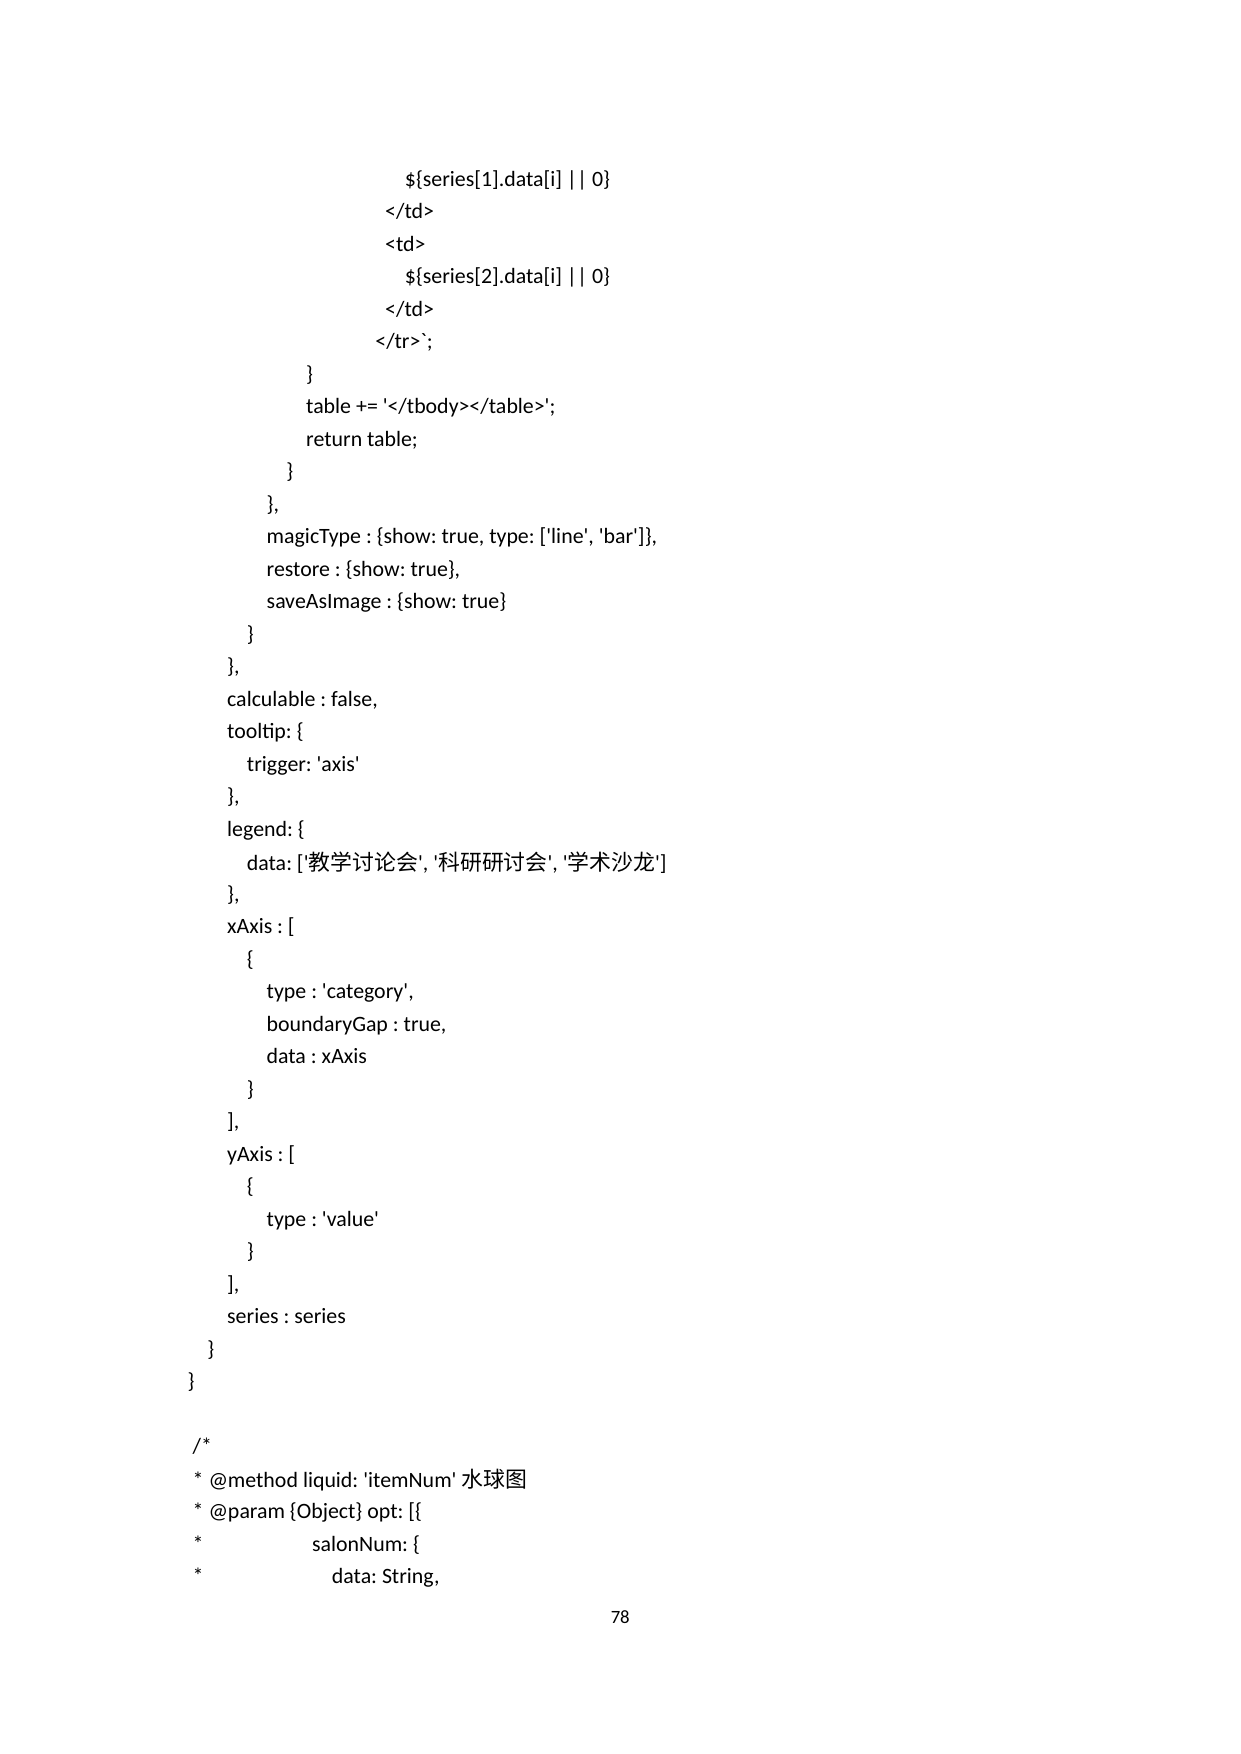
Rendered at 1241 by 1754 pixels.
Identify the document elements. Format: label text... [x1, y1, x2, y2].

text calculable : false, [187, 682, 1053, 714]
text <td> [187, 227, 1053, 259]
text type : 'category', [187, 974, 1053, 1007]
text * @param {Object} opt: [{ [187, 1494, 1053, 1527]
text * @method liquid: 'itemNum' 水球图 [187, 1462, 1053, 1494]
text { [187, 1169, 1053, 1202]
text data : xAxis [187, 1039, 1053, 1072]
text }, [187, 877, 1053, 909]
text } [187, 357, 1053, 389]
text } [187, 1072, 1053, 1104]
text type : 'value' [187, 1202, 1053, 1234]
text </td> [187, 194, 1053, 227]
text trigger: 'axis' [187, 747, 1053, 779]
text return table; [187, 422, 1053, 454]
text xAxis : [ [187, 909, 1053, 942]
text { [187, 942, 1053, 974]
text ${series[1].data[i] || 0} [187, 162, 1053, 194]
text ], [187, 1104, 1053, 1137]
text tooltip: { [187, 714, 1053, 747]
text } [187, 1364, 1053, 1397]
text </td> [187, 292, 1053, 324]
text }, [187, 649, 1053, 682]
text ${series[2].data[i] || 0} [187, 259, 1053, 292]
text /* [187, 1429, 1053, 1462]
text }, [187, 779, 1053, 812]
text * data: String, [187, 1559, 1053, 1592]
text } [187, 1332, 1053, 1364]
text * salonNum: { [187, 1527, 1053, 1559]
text } [187, 1234, 1053, 1267]
text ], [187, 1267, 1053, 1299]
text table += '</tbody></table>'; [187, 389, 1053, 422]
text } [187, 617, 1053, 649]
text saveAsImage : {show: true} [187, 584, 1053, 617]
text } [187, 454, 1053, 487]
text legend: { [187, 812, 1053, 844]
text }, [187, 487, 1053, 519]
text magicType : {show: true, type: ['line', 'bar']}, [187, 519, 1053, 552]
text data: ['教学讨论会', '科研研讨会', '学术沙龙'] [187, 844, 1053, 877]
text yAxis : [ [187, 1137, 1053, 1169]
text series : series [187, 1299, 1053, 1332]
text restore : {show: true}, [187, 552, 1053, 584]
text boundaryGap : true, [187, 1007, 1053, 1039]
text </tr>`; [187, 324, 1053, 357]
